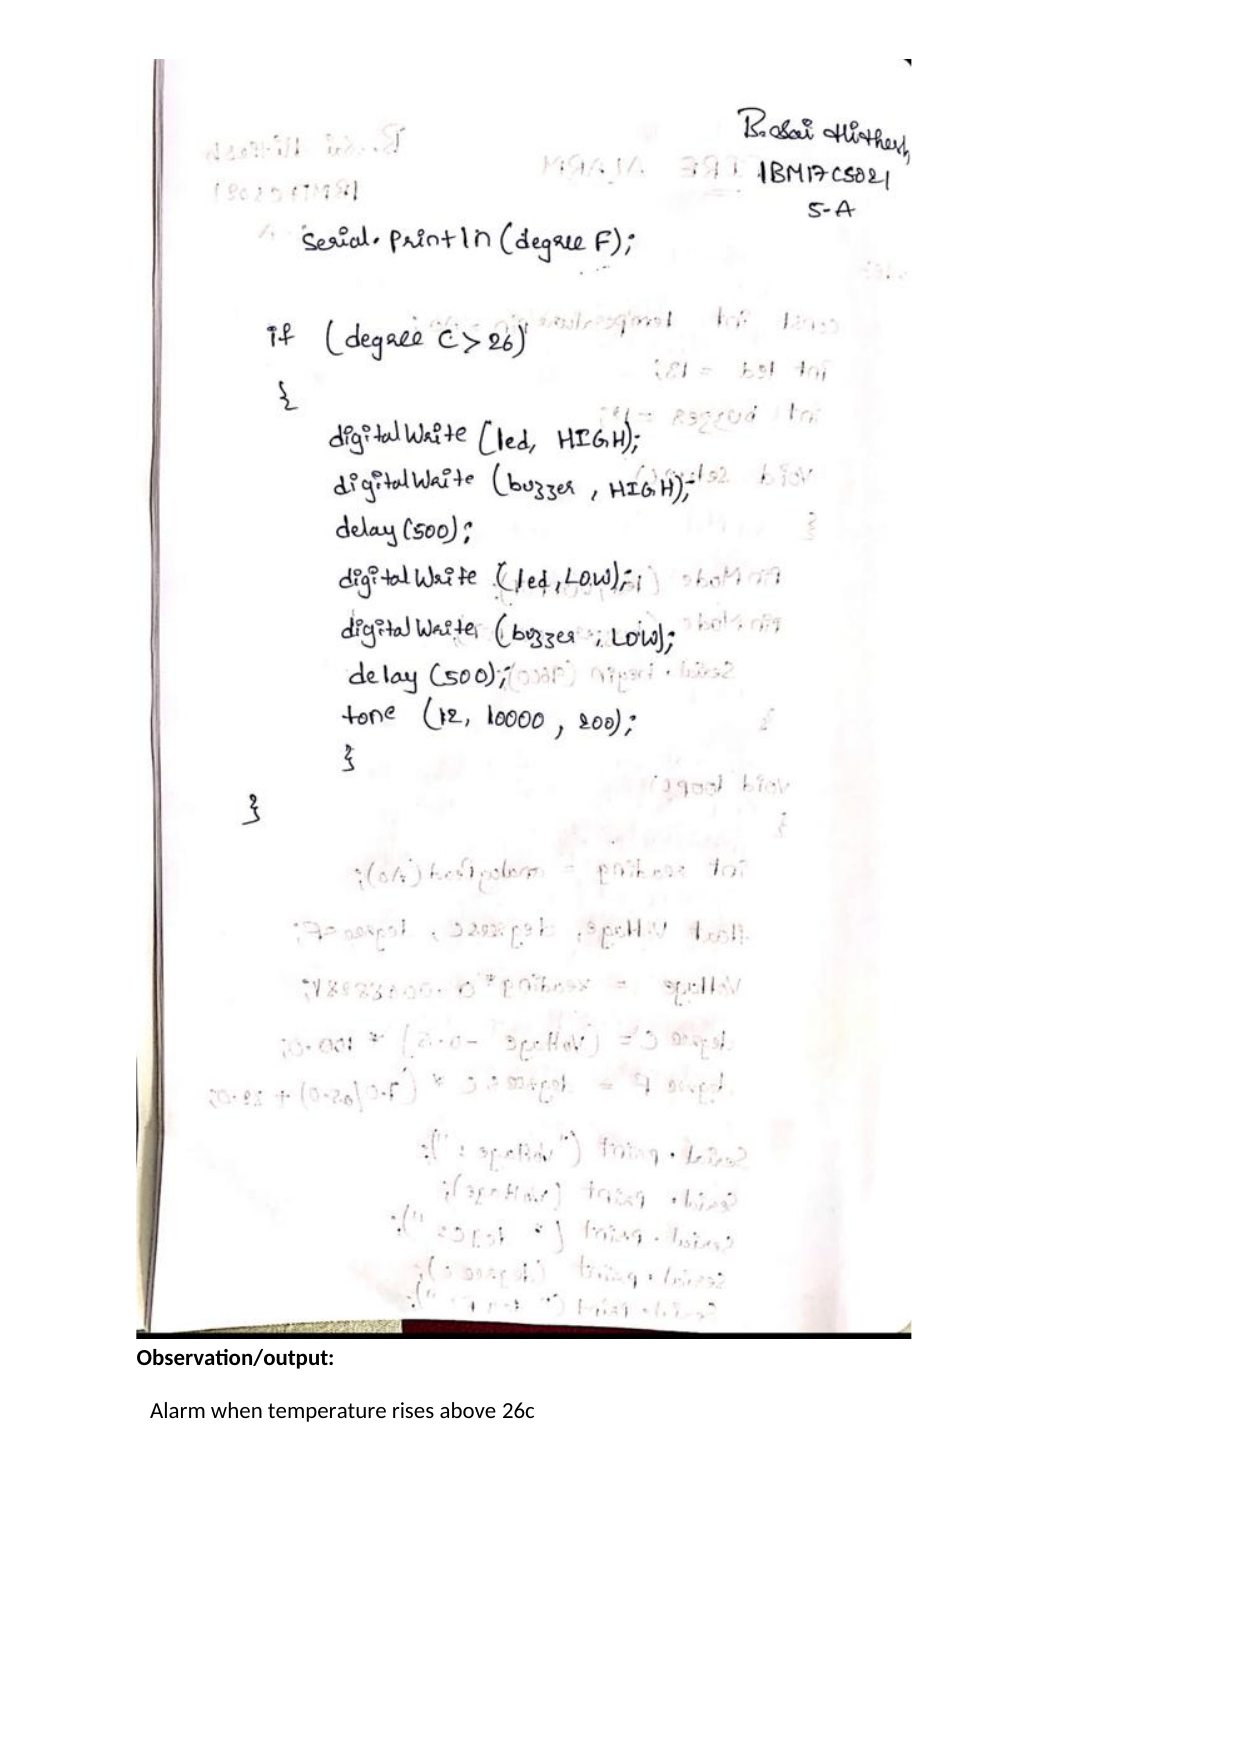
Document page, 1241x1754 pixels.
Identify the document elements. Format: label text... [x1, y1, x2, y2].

list Observation/output: [136, 1343, 1090, 1371]
text Alarm when temperature rises above 26c [150, 1396, 1090, 1424]
picture [136, 59, 912, 1339]
